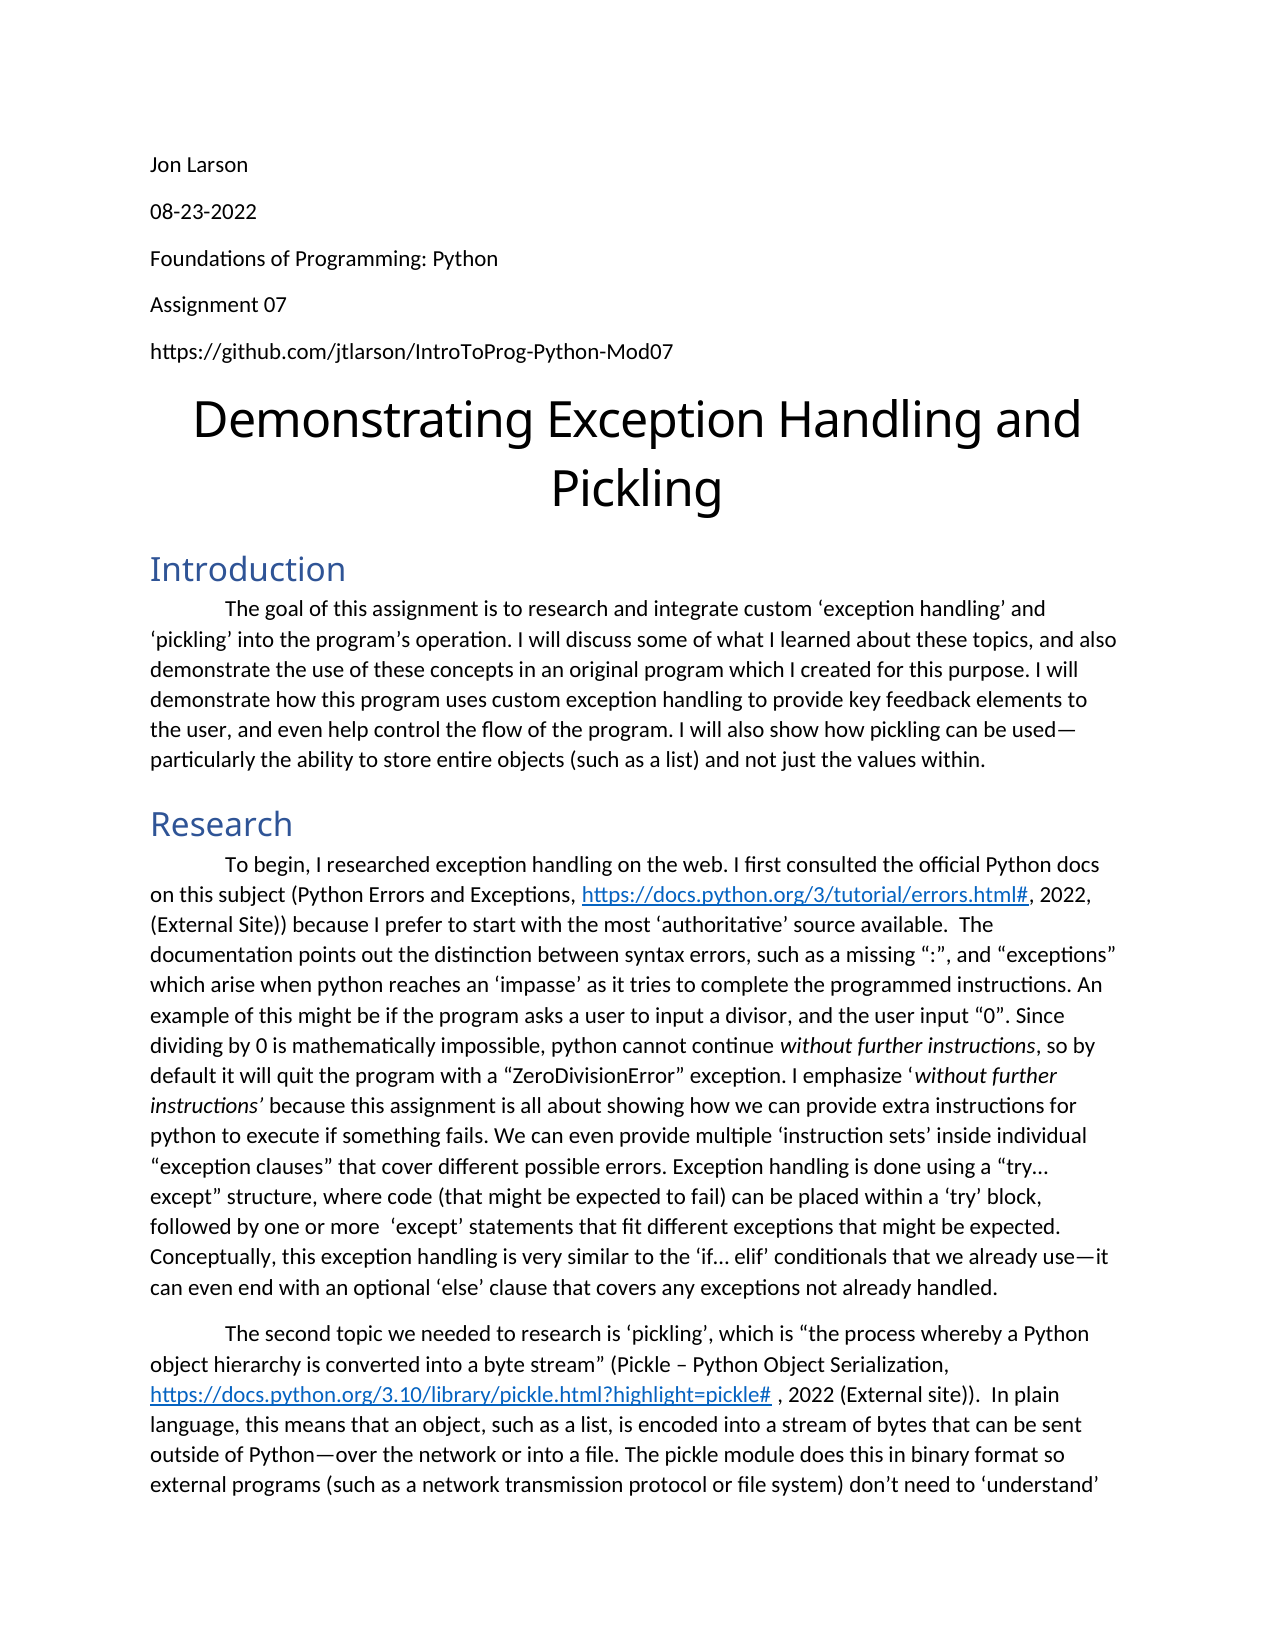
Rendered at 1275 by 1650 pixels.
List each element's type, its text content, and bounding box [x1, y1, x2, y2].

text To begin, I researched exception handling on the web. I first consulted the official Python docs on this subject (Python Errors and Exceptions, https://docs.python.org/3/tutorial/errors.html#, 2022, (External Site)) because I prefer to start with the most ‘authoritative’ source available. The documentation points out the distinction between syntax errors, such as a missing “:”, and “exceptions” which arise when python reaches an ‘impasse’ as it tries to complete the programmed instructions. An example of this might be if the program asks a user to input a divisor, and the user input “0”. Since dividing by 0 is mathematically impossible, python cannot continue without further instructions, so by default it will quit the program with a “ZeroDivisionError” exception. I emphasize ‘without further instructions’ because this assignment is all about showing how we can provide extra instructions for python to execute if something fails. We can even provide multiple ‘instruction sets’ inside individual “exception clauses” that cover different possible errors. Exception handling is done using a “try… except” structure, where code (that might be expected to fail) can be placed within a ‘try’ block, followed by one or more ‘except’ statements that fit different exceptions that might be expected. Conceptually, this exception handling is very similar to the ‘if… elif’ conditionals that we already use—it can even end with an optional ‘else’ clause that covers any exceptions not already handled. [150, 850, 1125, 1301]
text The goal of this assignment is to research and integrate custom ‘exception handling’ and ‘pickling’ into the program’s operation. I will discuss some of what I learned about these topics, and also demonstrate the use of these concepts in an original program which I created for this purpose. I will demonstrate how this program uses custom exception handling to provide key feedback elements to the user, and even help control the flow of the program. I will also show how pickling can be used—particularly the ability to store entire objects (such as a list) and not just the values within. [150, 594, 1125, 774]
text https://github.com/jtlarson/IntroToProg-Python-Mod07 [150, 337, 1125, 366]
title Demonstrating Exception Handling and Pickling [150, 384, 1125, 521]
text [150, 1319, 1125, 1499]
text Jon Larson [150, 150, 1125, 178]
text Assignment 07 [150, 291, 1125, 319]
subtitle Introduction [150, 546, 1125, 591]
subtitle Research [150, 801, 1125, 846]
text Foundations of Programming: Python [150, 244, 1125, 272]
text 08-23-2022 [150, 197, 1125, 225]
